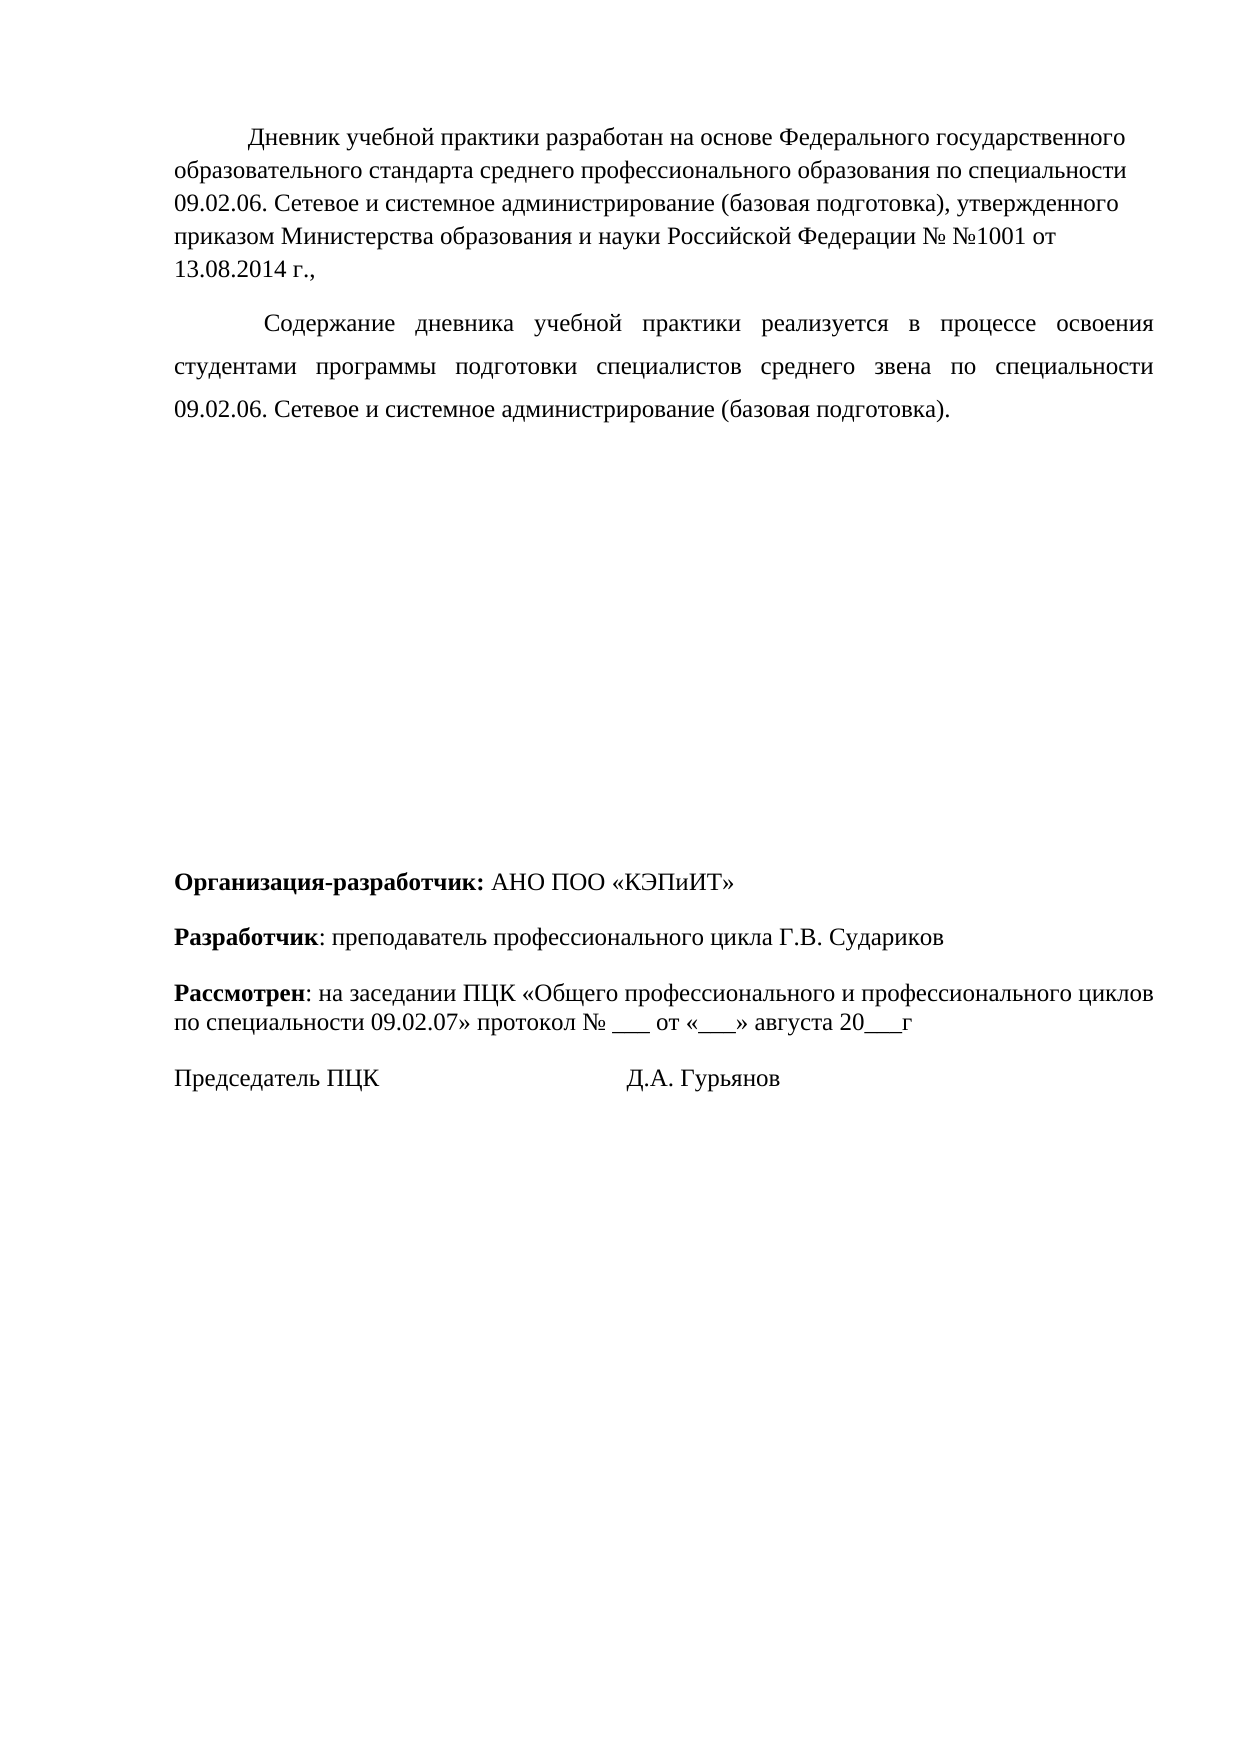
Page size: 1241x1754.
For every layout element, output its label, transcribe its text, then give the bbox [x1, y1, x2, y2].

text Организация-разработчик: АНО ПОО «КЭПиИТ» [174, 867, 1154, 895]
text Содержание дневника учебной практики реализуется в процессе освоения студентами программы подготовки специалистов среднего звена по специальности 09.02.06. Сетевое и системное администрирование (базовая подготовка). [174, 308, 1154, 423]
text Рассмотрен: на заседании ПЦК «Общего профессионального и профессионального циклов по специальности 09.02.07» протокол № ___ от «___» августа 20___г [174, 978, 1154, 1036]
text Разработчик: преподаватель профессионального цикла Г.В. Судариков [174, 922, 1154, 951]
text Председатель ПЦК Д.А. Гурьянов [174, 1063, 1154, 1092]
text Дневник учебной практики разработан на основе Федерального государственного образовательного стандарта среднего профессионального образования по специальности 09.02.06. Сетевое и системное администрирование (базовая подготовка), утвержденного приказом Министерства образования и науки Российской Федерации № №1001 от 13.08.2014 г., [174, 122, 1154, 283]
